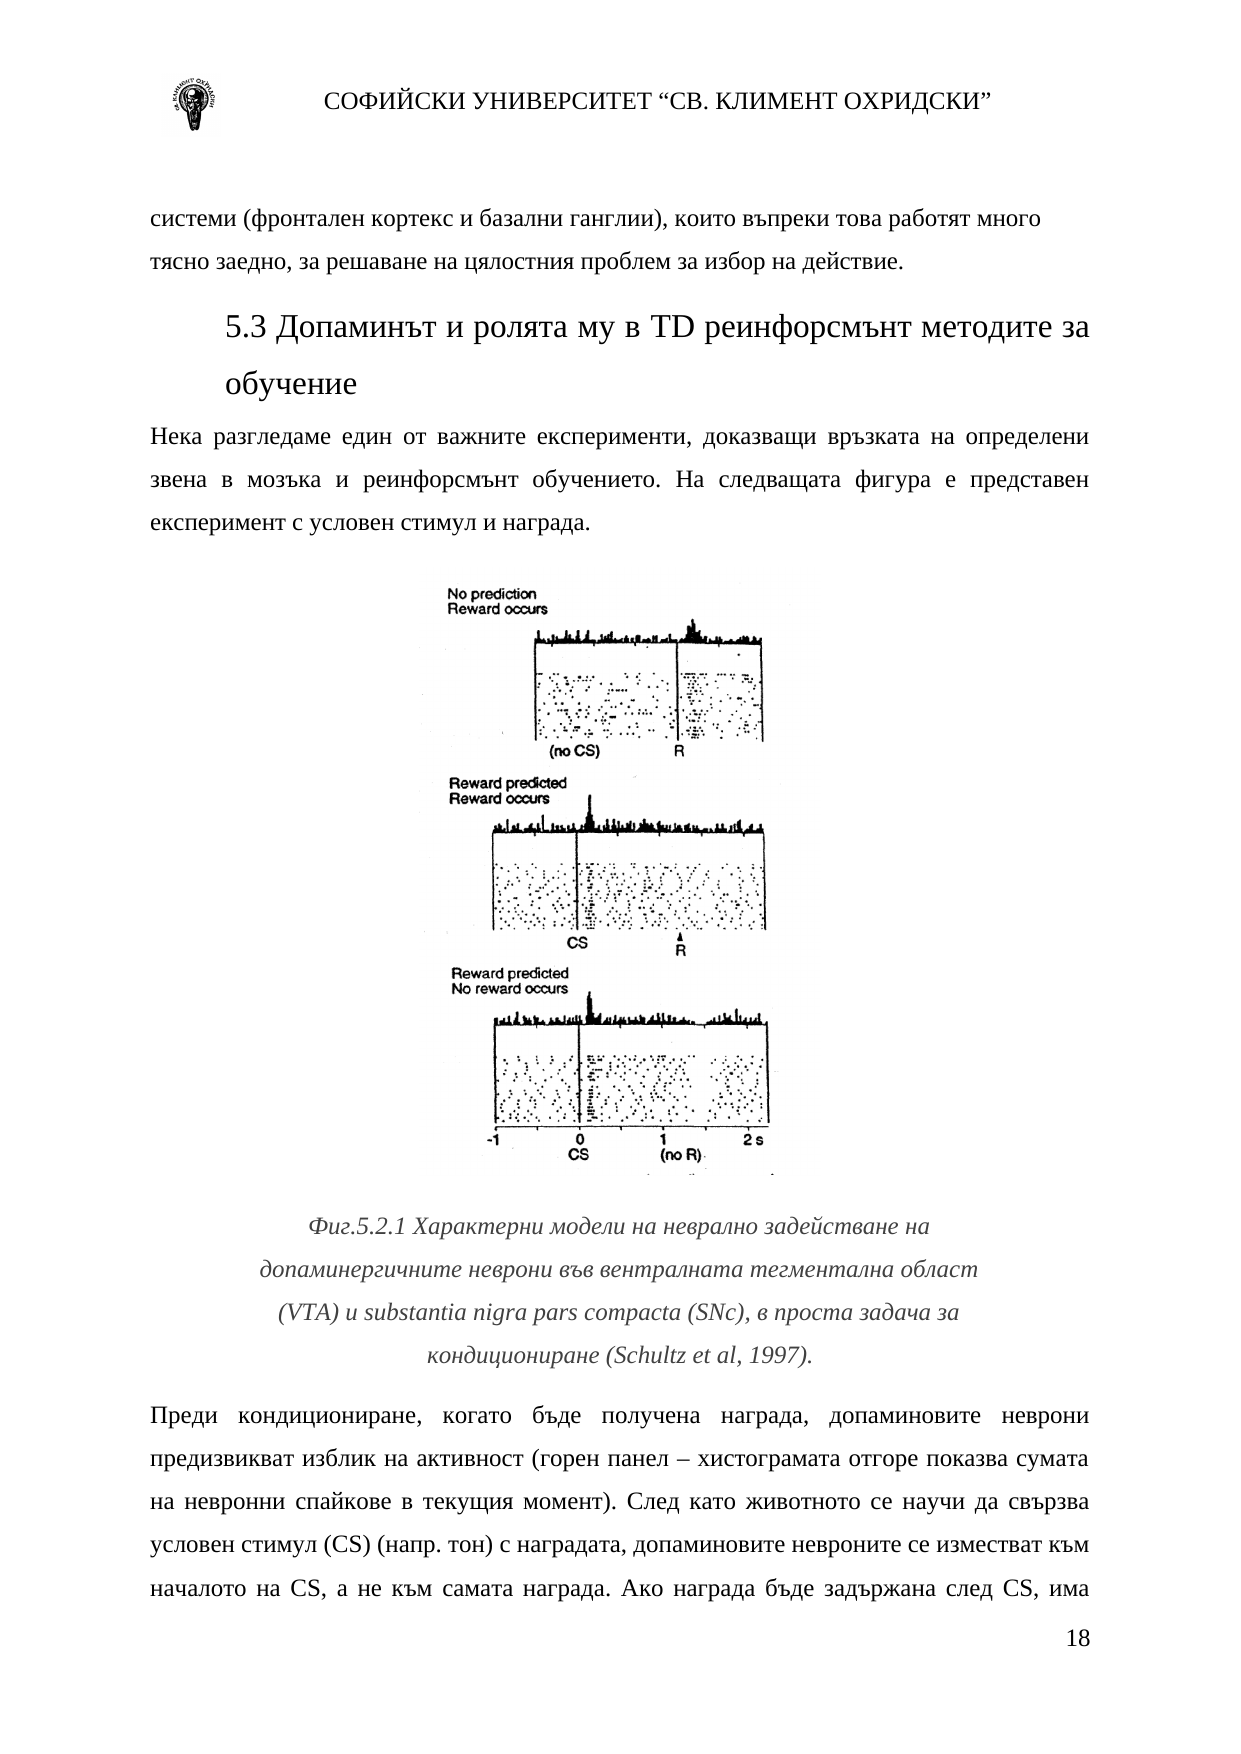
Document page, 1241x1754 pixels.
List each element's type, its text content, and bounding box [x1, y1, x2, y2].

picture [161, 73, 222, 137]
text Нека разгледаме един от важните експерименти, доказващи връзката на определени звена в мозъка и реинфорсмънт обучението. На следващата фигура е представен експеримент с условен стимул и награда. [150, 421, 1090, 536]
text Фиг.5.2.1 Характерни модели на неврално задействане на допаминергичните неврони във вентралната тегментална област (VTA) и substantia nigra pars compacta (SNc), в проста задача за кондициониране (Schultz et al, 1997). [233, 1211, 1007, 1369]
picture [419, 567, 822, 1176]
subtitle 5.3 Допаминът и ролята му в TD реинфорсмънт методите за обучение [225, 306, 1090, 402]
